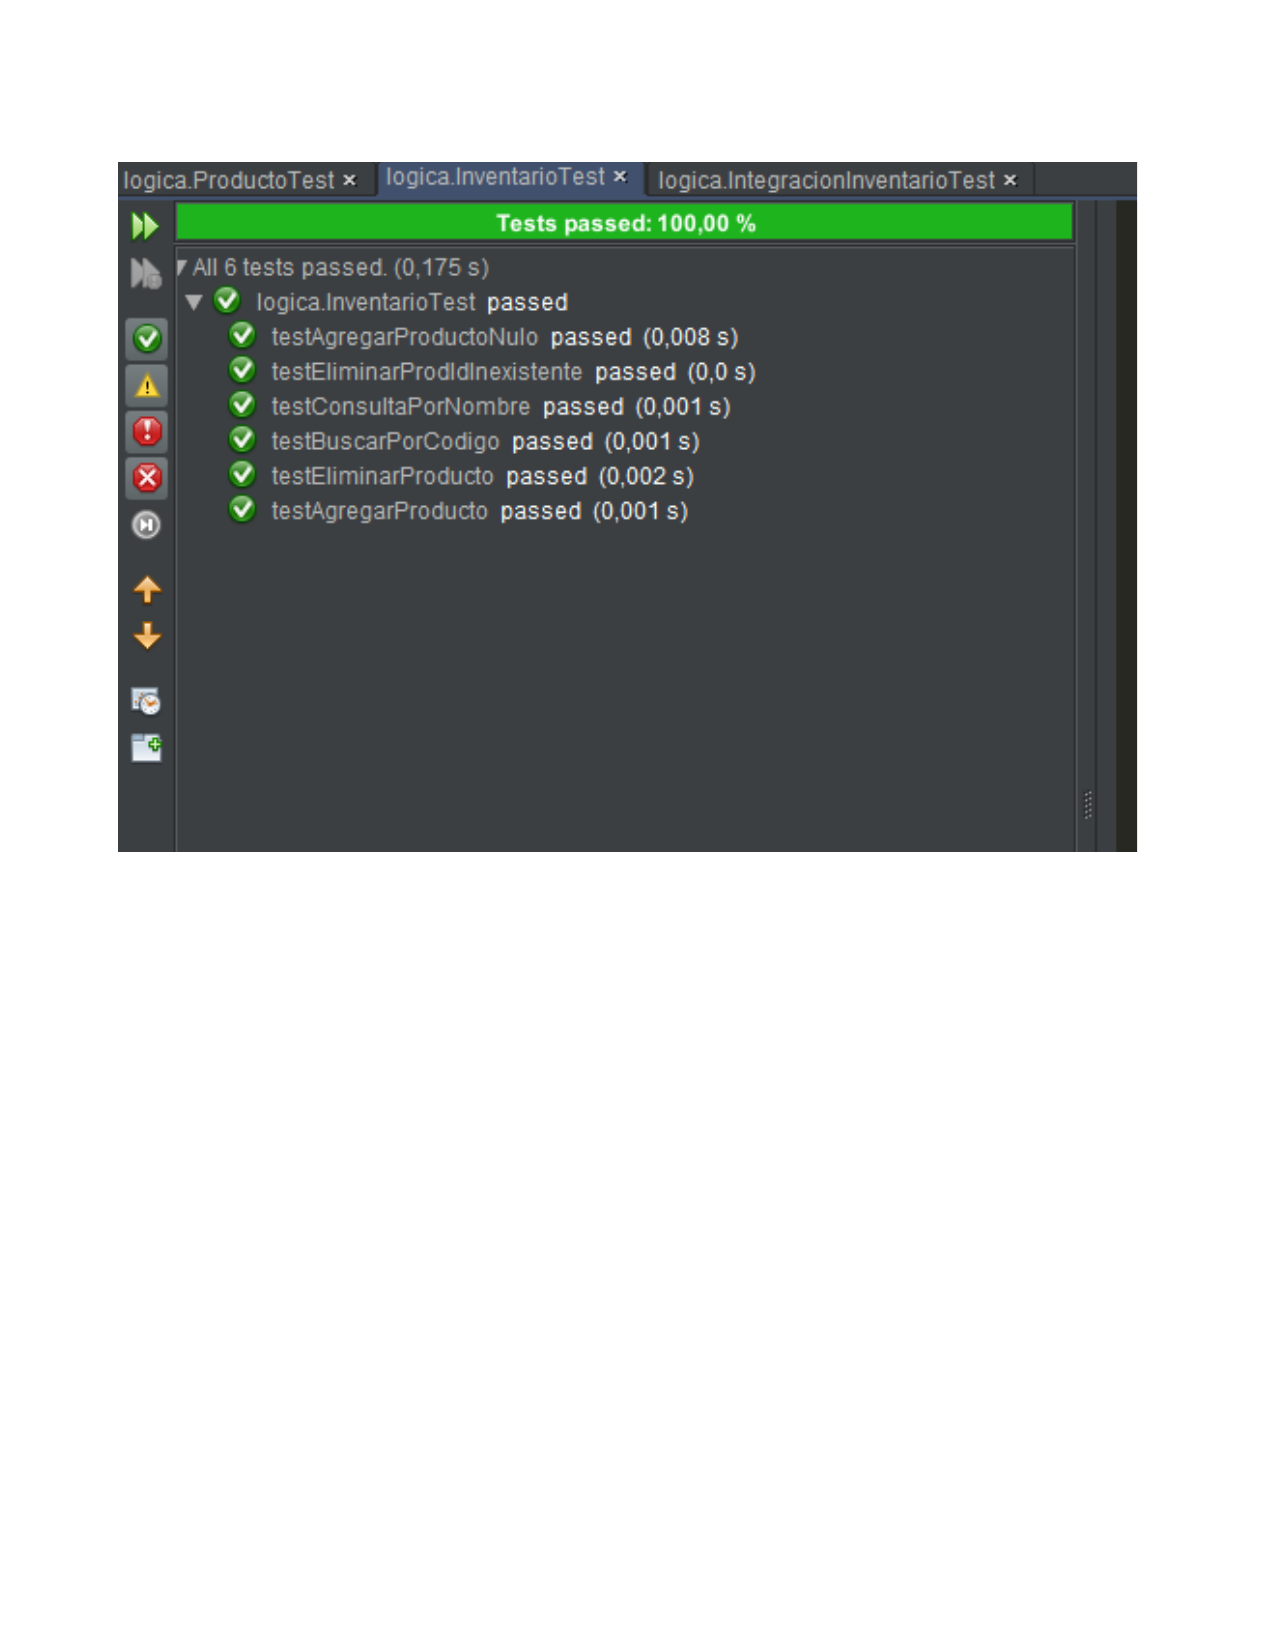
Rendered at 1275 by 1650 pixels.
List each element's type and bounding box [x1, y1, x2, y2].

picture [118, 162, 1138, 852]
